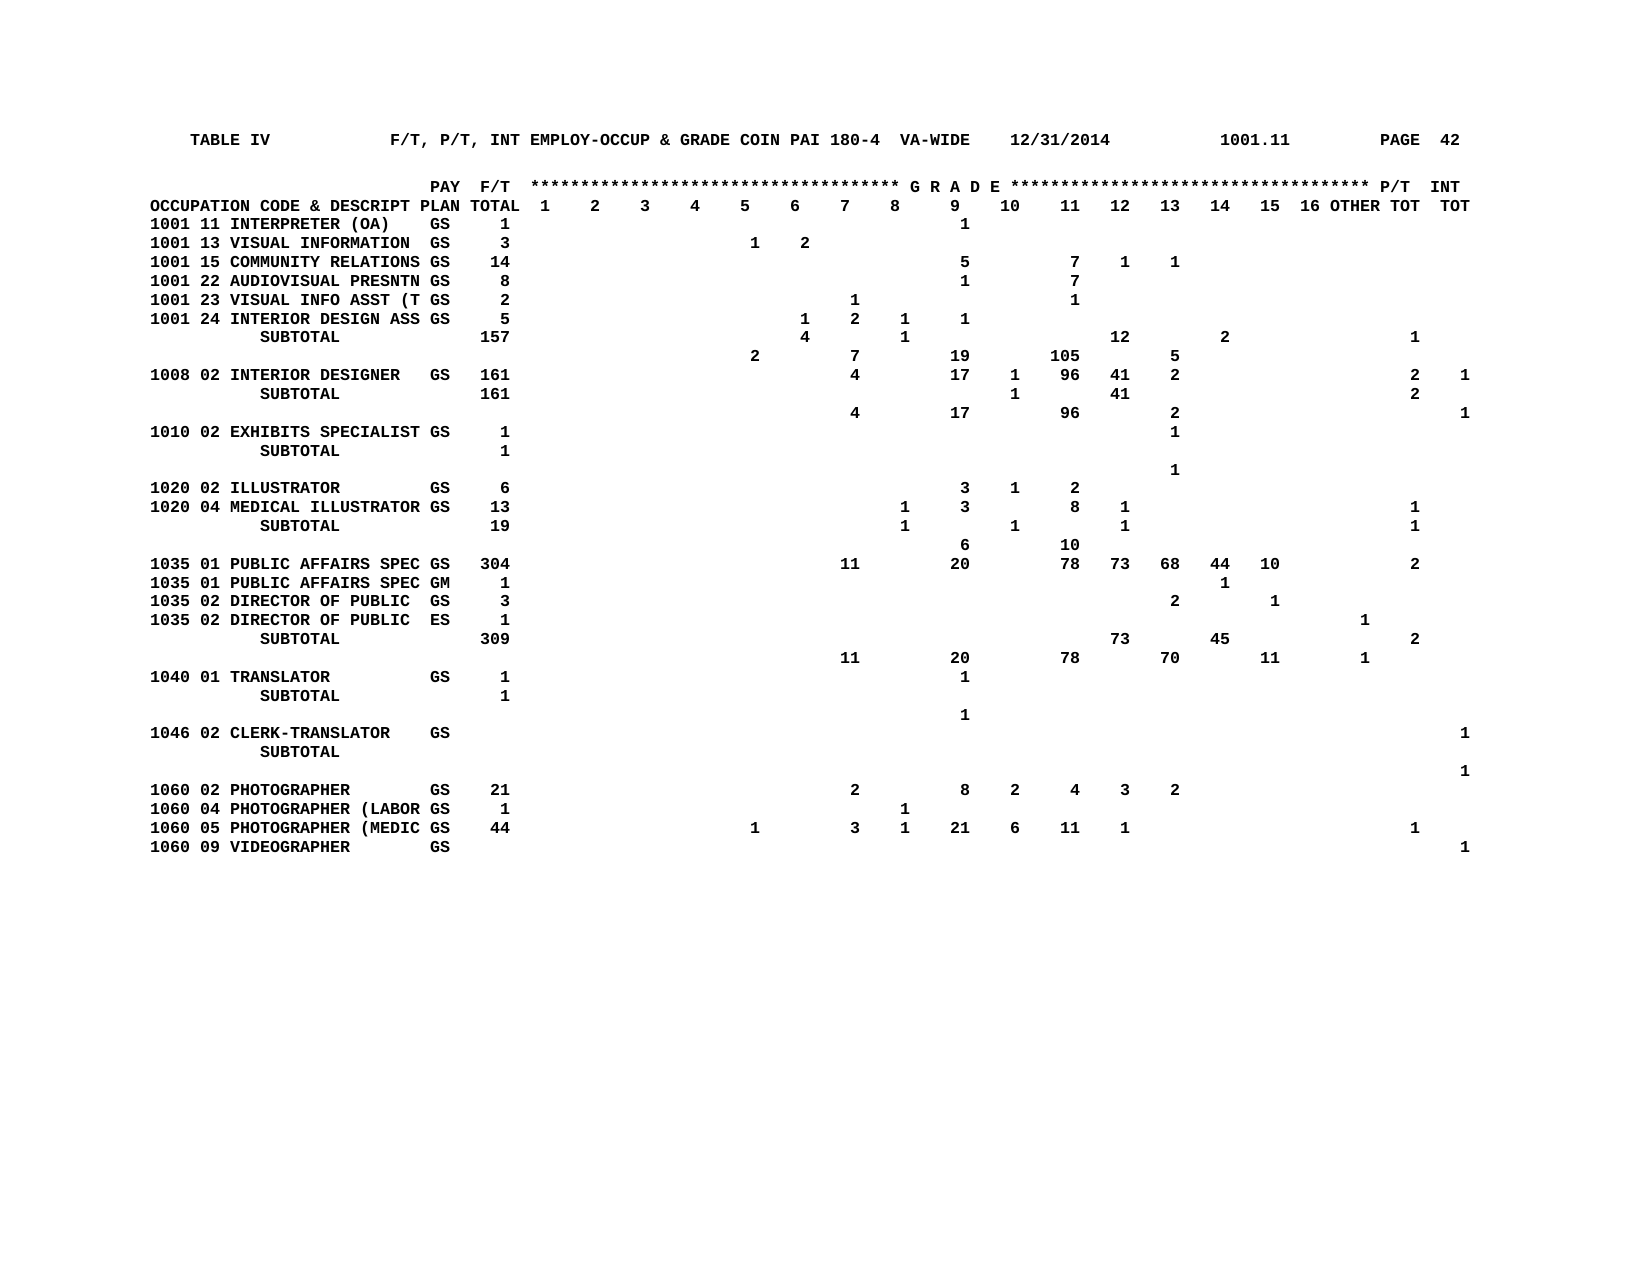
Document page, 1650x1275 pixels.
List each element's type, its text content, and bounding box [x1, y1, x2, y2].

text 1060 09 VIDEOGRAPHER GS 1 [150, 838, 1500, 857]
text 4 17 96 2 1 [150, 404, 1500, 423]
text 1001 11 INTERPRETER (OA) GS 1 1 [150, 216, 1500, 235]
text SUBTOTAL 157 4 1 12 2 1 [150, 329, 1500, 348]
text 1 [150, 763, 1500, 782]
text 1046 02 CLERK-TRANSLATOR GS 1 [150, 725, 1500, 744]
text TABLE IV F/T, P/T, INT EMPLOY-OCCUP & GRADE COIN PAI 180-4 VA-WIDE 12/31/2014 1001.11 PAGE 42 [150, 131, 1500, 150]
text 1035 02 DIRECTOR OF PUBLIC ES 1 1 [150, 612, 1500, 631]
text 1035 01 PUBLIC AFFAIRS SPEC GS 304 11 20 78 73 68 44 10 2 [150, 555, 1500, 574]
text 1060 05 PHOTOGRAPHER (MEDIC GS 44 1 3 1 21 6 11 1 1 [150, 819, 1500, 838]
text 1035 01 PUBLIC AFFAIRS SPEC GM 1 1 [150, 574, 1500, 593]
text 1 [150, 461, 1500, 480]
text SUBTOTAL 1 [150, 442, 1500, 461]
text SUBTOTAL 309 73 45 2 [150, 631, 1500, 649]
text 1001 23 VISUAL INFO ASST (T GS 2 1 1 [150, 291, 1500, 310]
text 1001 13 VISUAL INFORMATION GS 3 1 2 [150, 235, 1500, 254]
text 1040 01 TRANSLATOR GS 1 1 [150, 668, 1500, 687]
text 6 10 [150, 536, 1500, 555]
text PAY F/T ************************************* G R A D E ************************************ P/T INT [150, 178, 1500, 197]
text 11 20 78 70 11 1 [150, 649, 1500, 668]
text 1020 04 MEDICAL ILLUSTRATOR GS 13 1 3 8 1 1 [150, 499, 1500, 518]
text 1 [150, 706, 1500, 725]
text 1060 04 PHOTOGRAPHER (LABOR GS 1 1 [150, 800, 1500, 819]
text SUBTOTAL 161 1 41 2 [150, 386, 1500, 404]
text 1001 22 AUDIOVISUAL PRESNTN GS 8 1 7 [150, 272, 1500, 291]
text SUBTOTAL 1 [150, 687, 1500, 706]
text 1008 02 INTERIOR DESIGNER GS 161 4 17 1 96 41 2 2 1 [150, 367, 1500, 386]
text SUBTOTAL [150, 744, 1500, 763]
text 2 7 19 105 5 [150, 348, 1500, 367]
text 1010 02 EXHIBITS SPECIALIST GS 1 1 [150, 423, 1500, 442]
text SUBTOTAL 19 1 1 1 1 [150, 518, 1500, 536]
text OCCUPATION CODE & DESCRIPT PLAN TOTAL 1 2 3 4 5 6 7 8 9 10 11 12 13 14 15 16 OTHER TOT TOT [150, 197, 1500, 216]
text 1020 02 ILLUSTRATOR GS 6 3 1 2 [150, 480, 1500, 499]
text 1060 02 PHOTOGRAPHER GS 21 2 8 2 4 3 2 [150, 782, 1500, 800]
text 1001 24 INTERIOR DESIGN ASS GS 5 1 2 1 1 [150, 310, 1500, 329]
text 1001 15 COMMUNITY RELATIONS GS 14 5 7 1 1 [150, 254, 1500, 272]
text 1035 02 DIRECTOR OF PUBLIC GS 3 2 1 [150, 593, 1500, 612]
